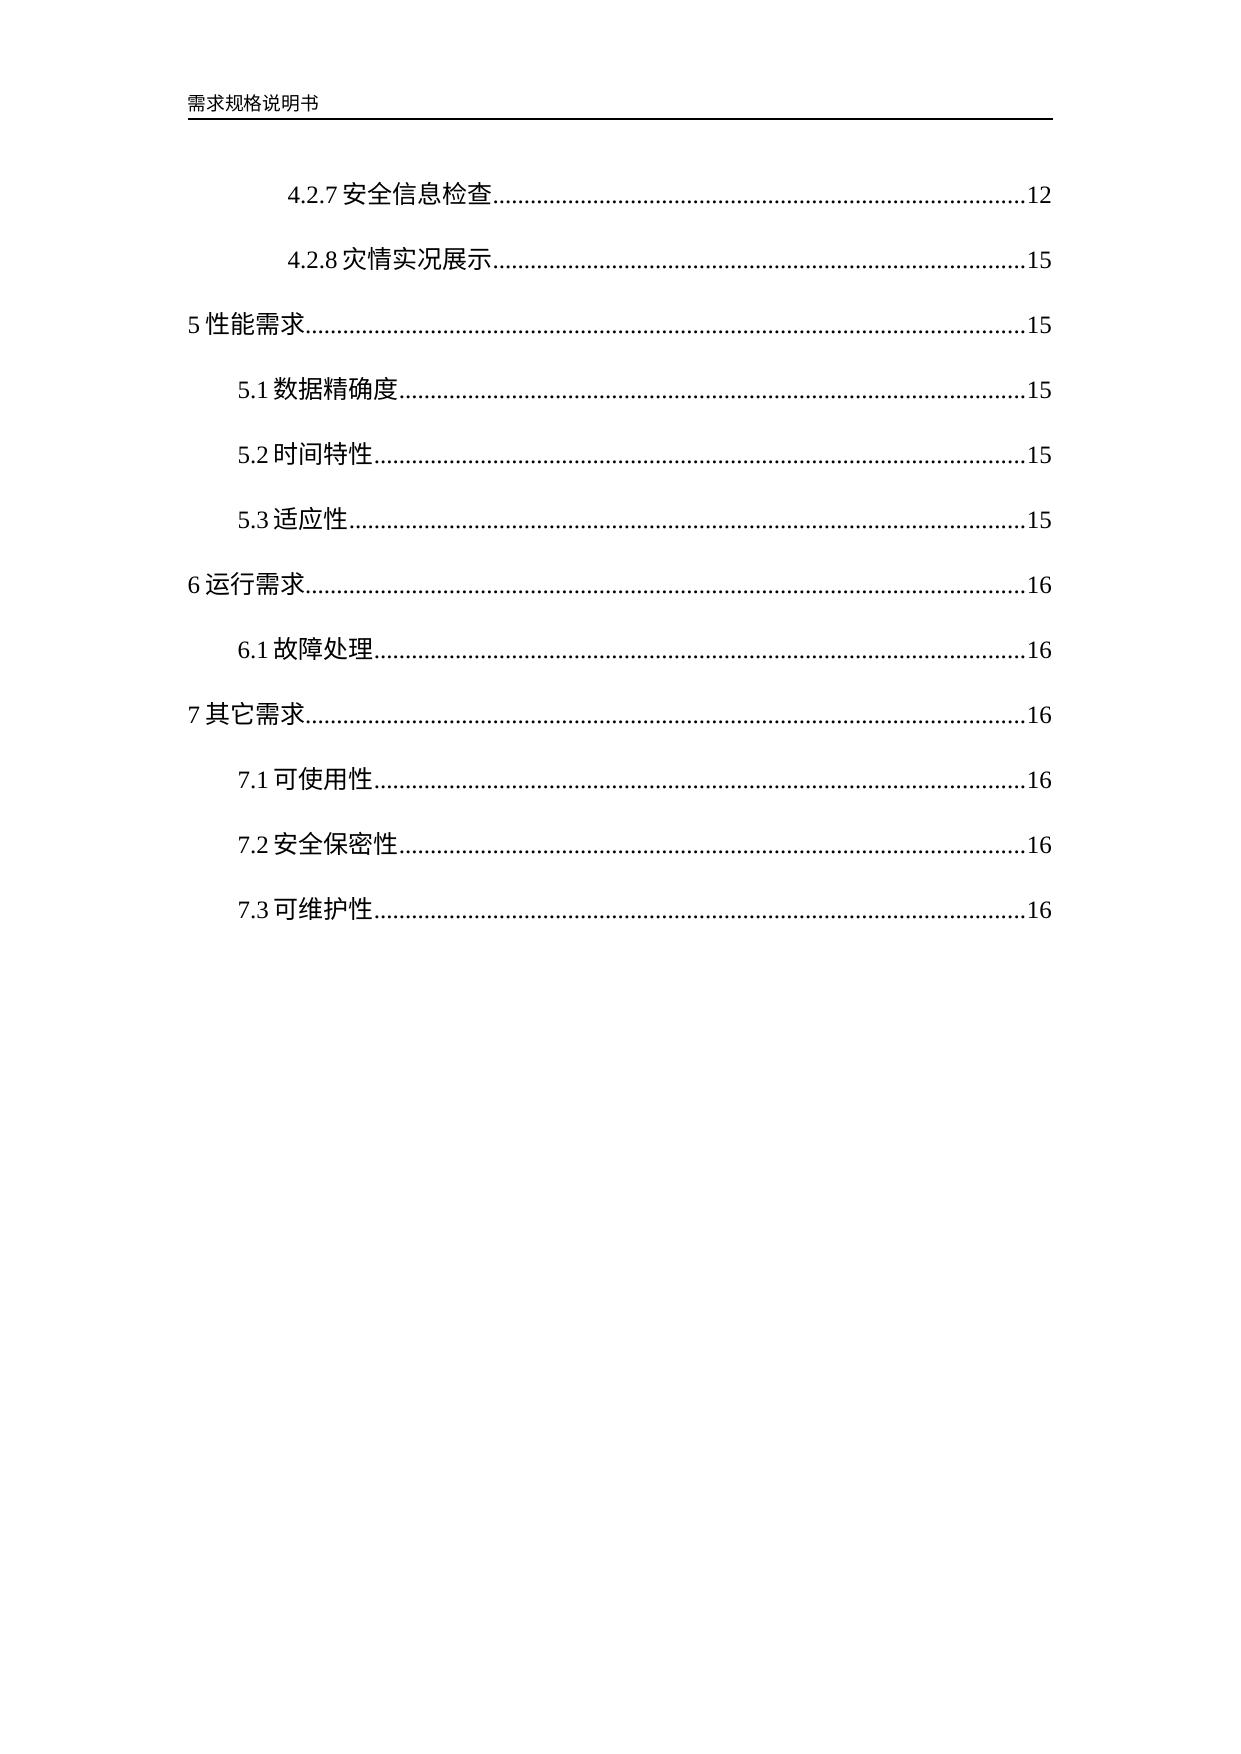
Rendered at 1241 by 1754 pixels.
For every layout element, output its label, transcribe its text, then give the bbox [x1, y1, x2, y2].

text 7.3可维护性 16 [237, 875, 1053, 940]
text 7.2安全保密性 16 [237, 810, 1053, 875]
text 7其它需求 16 [187, 680, 1053, 745]
text 5.1数据精确度 15 [237, 355, 1053, 420]
text 5.3适应性 15 [237, 485, 1053, 550]
text 4.2.7安全信息检查 12 [287, 160, 1053, 225]
text 4.2.8灾情实况展示 15 [287, 225, 1053, 290]
text 6运行需求 16 [187, 550, 1053, 615]
text 7.1可使用性 16 [237, 745, 1053, 810]
text 6.1故障处理 16 [237, 615, 1053, 680]
text 5.2时间特性 15 [237, 420, 1053, 485]
text 5性能需求 15 [187, 290, 1053, 355]
